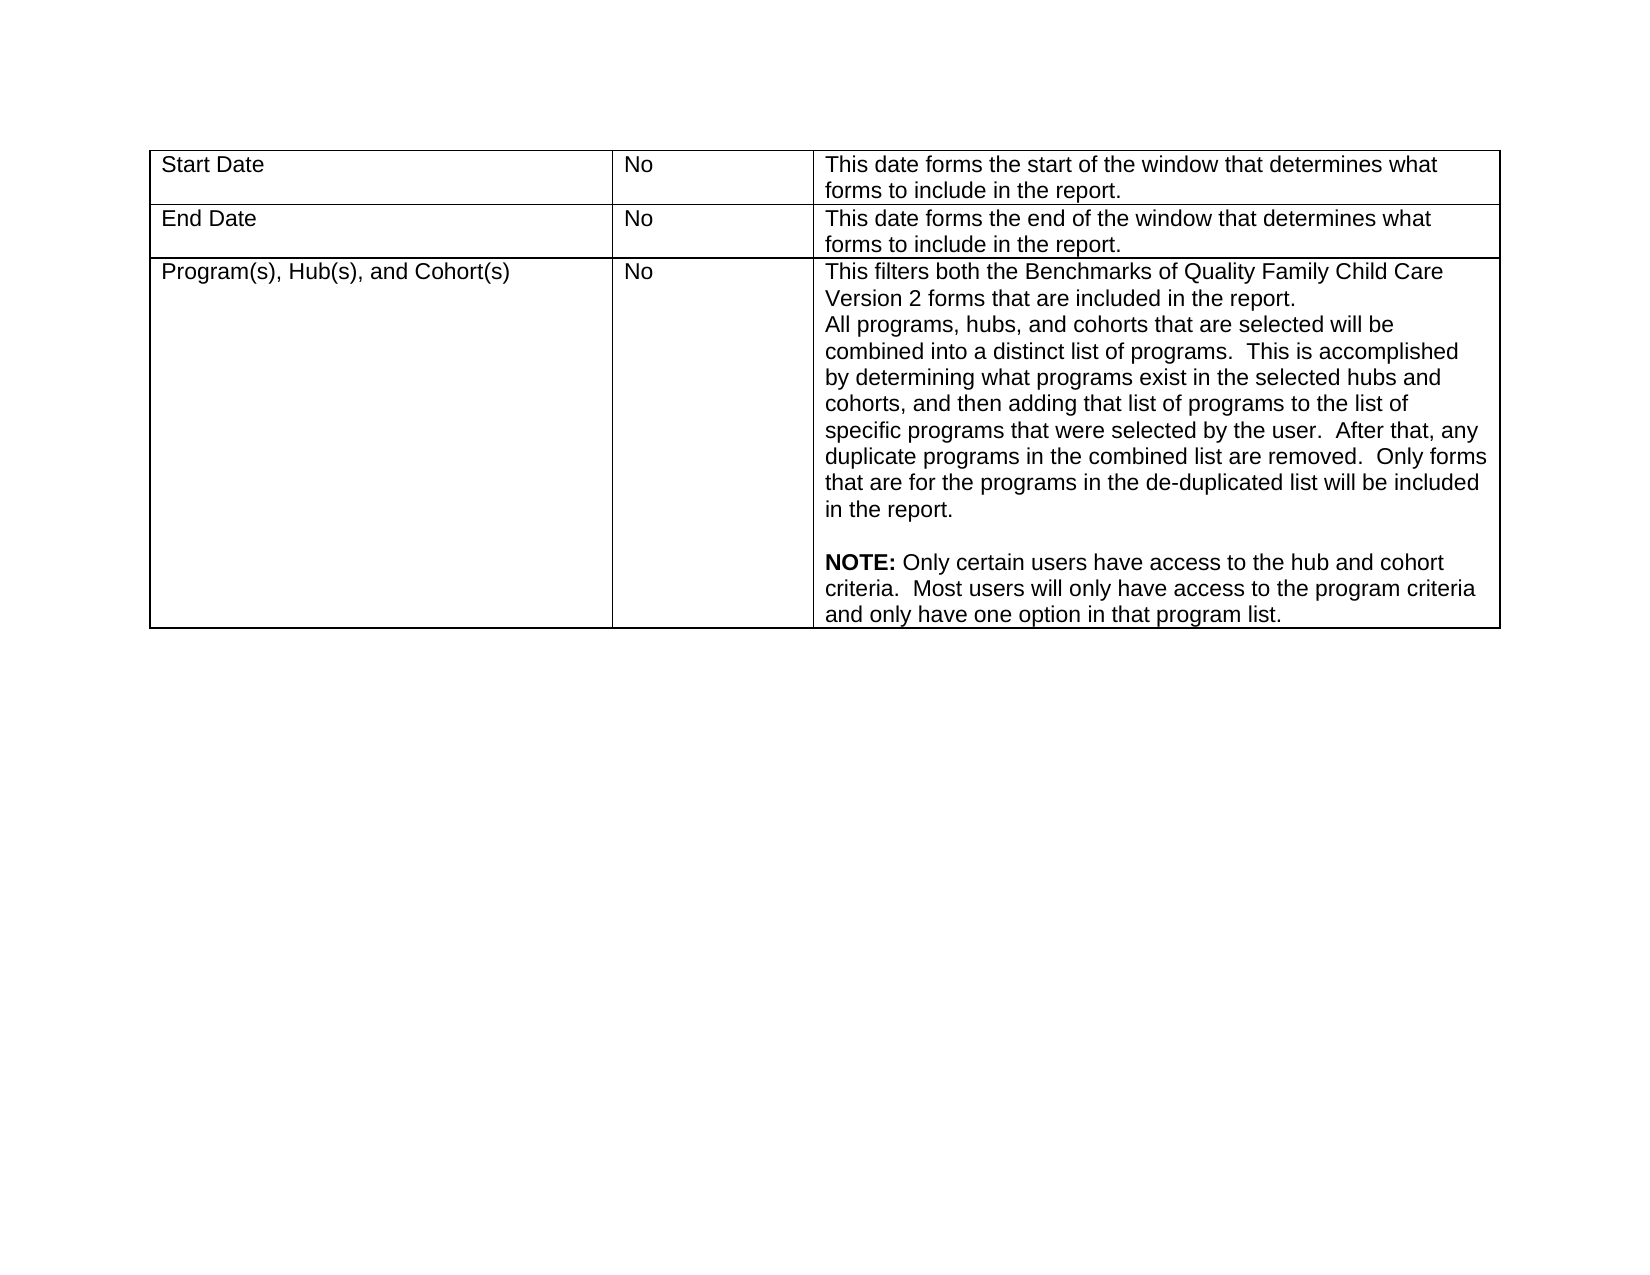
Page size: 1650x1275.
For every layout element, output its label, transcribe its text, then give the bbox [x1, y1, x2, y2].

table_cell No [613, 151, 813, 204]
table_cell No [613, 205, 813, 257]
table_cell End Date [151, 205, 612, 257]
table_cell This filters both the Benchmarks of Quality Family Child Care Version 2 forms that are included in the report. All programs, hubs, and cohorts that are selected will be combined into a distinct list of programs. This is accomplished by determining what programs exist in the selected hubs and cohorts, and then adding that list of programs to the list of specific programs that were selected by the user. After that, any duplicate programs in the combined list are removed. Only forms that are for the programs in the de-duplicated list will be included in the report. NOTE: Only certain users have access to the hub and cohort criteria. Most users will only have access to the program criteria and only have one option in that program list. [814, 259, 1499, 627]
table_cell This date forms the end of the window that determines what forms to include in the report. [814, 205, 1499, 257]
table_cell No [613, 259, 813, 627]
table_cell Program(s), Hub(s), and Cohort(s) [151, 259, 612, 627]
table_cell Start Date [151, 151, 612, 204]
table_cell This date forms the start of the window that determines what forms to include in the report. [814, 151, 1499, 204]
